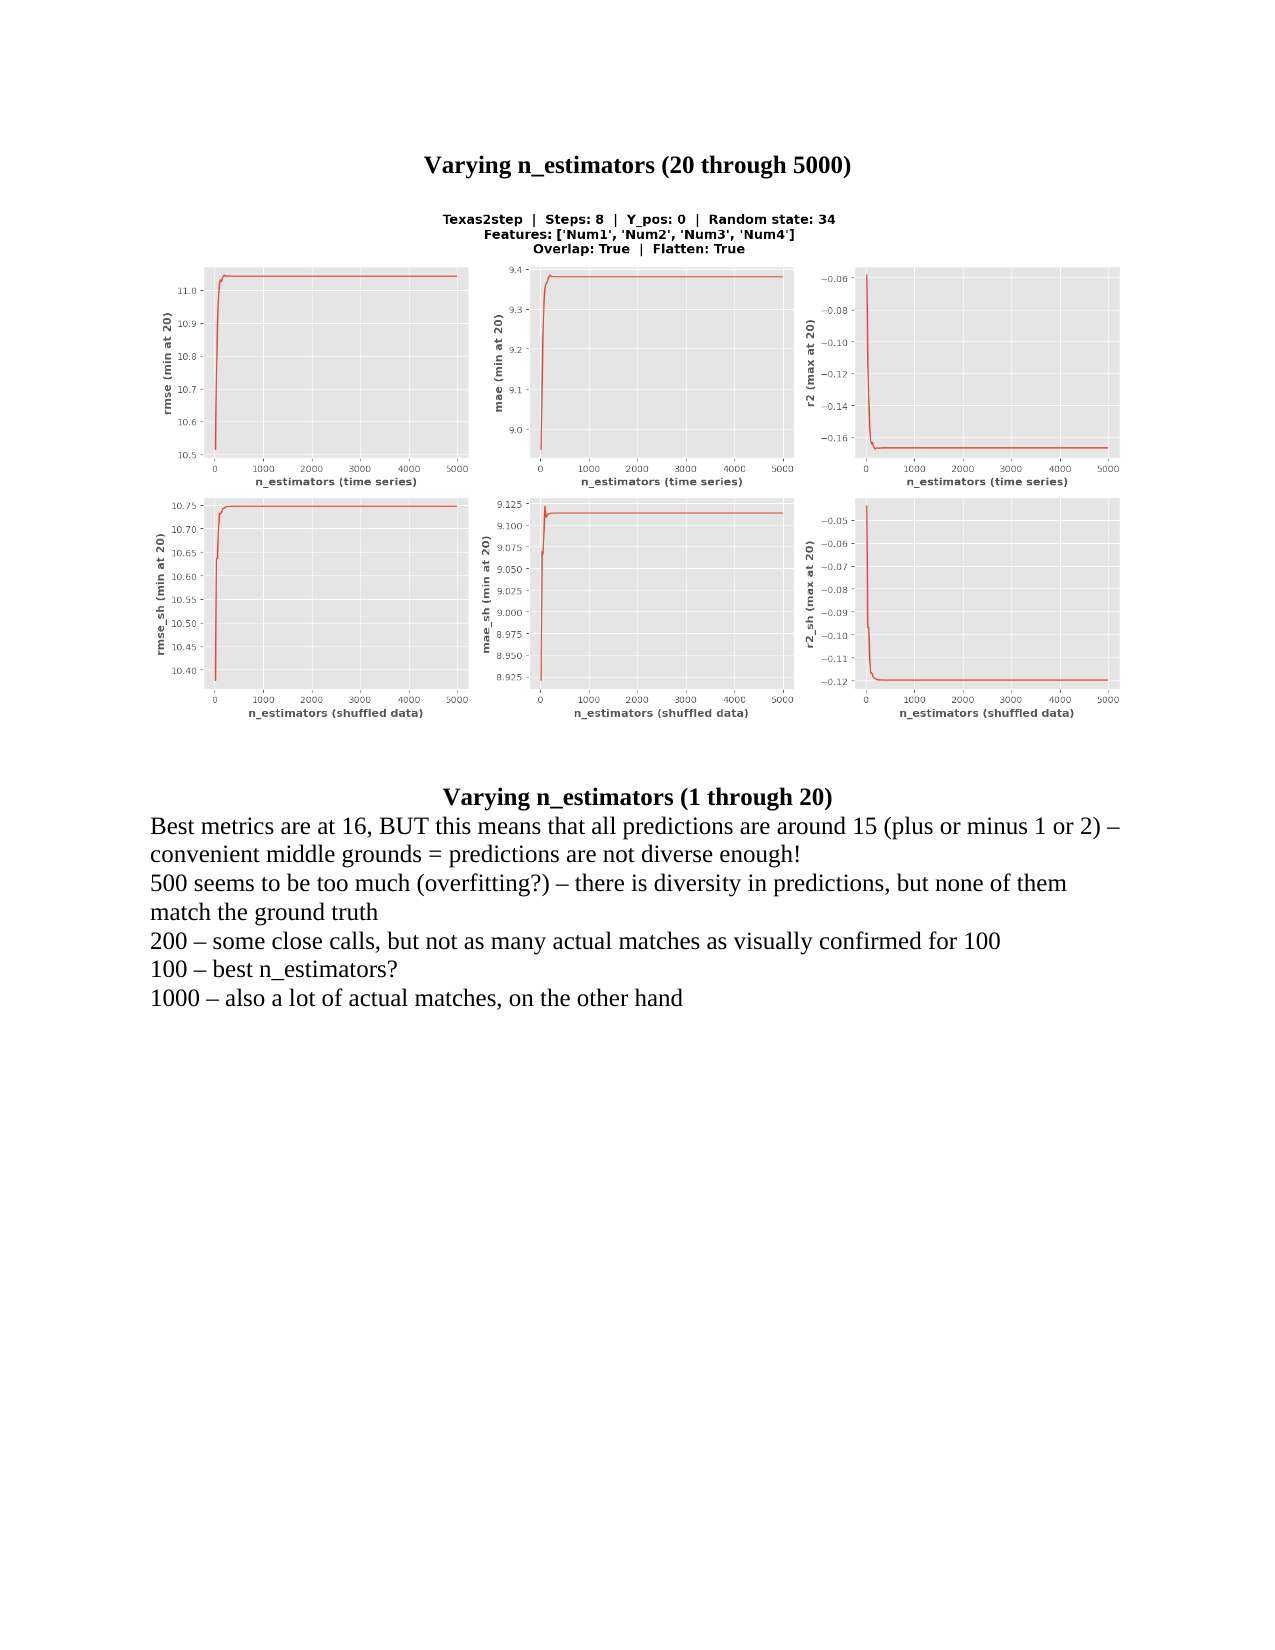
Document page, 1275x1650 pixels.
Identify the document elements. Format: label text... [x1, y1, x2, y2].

text Varying n_estimators (20 through 5000) [150, 150, 1125, 179]
text 1000 – also a lot of actual matches, on the other hand [150, 983, 1125, 1012]
text 500 seems to be too much (overfitting?) – there is diversity in predictions, but none of them match the ground truth [150, 868, 1125, 926]
text Varying n_estimators (1 through 20) [150, 782, 1125, 811]
text Best metrics are at 16, BUT this means that all predictions are around 15 (plus or minus 1 or 2) – convenient middle grounds = predictions are not diverse enough! [150, 811, 1125, 868]
text 100 – best n_estimators? [150, 954, 1125, 983]
picture [150, 207, 1125, 725]
text 200 – some close calls, but not as many actual matches as visually confirmed for 100 [150, 926, 1125, 954]
